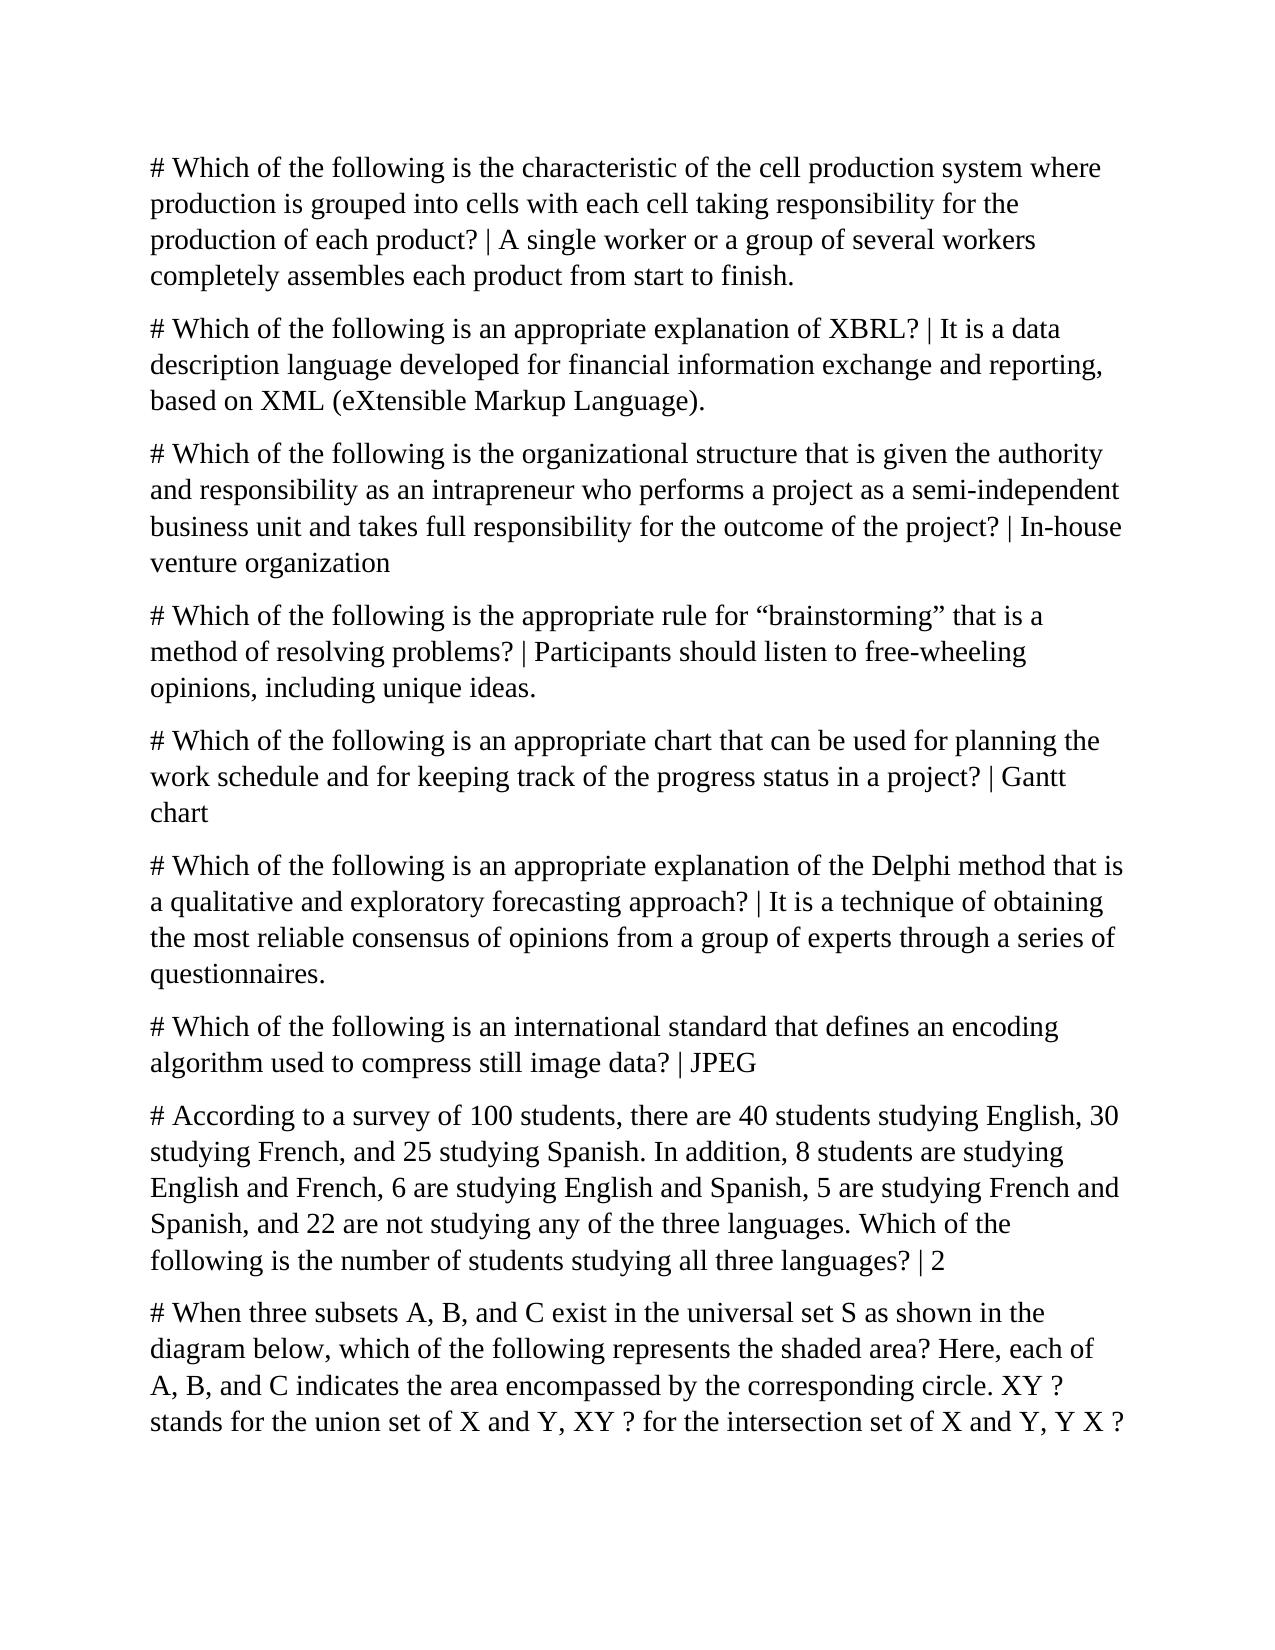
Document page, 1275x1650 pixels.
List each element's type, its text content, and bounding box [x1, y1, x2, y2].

text # Which of the following is the appropriate rule for “brainstorming” that is a method of resolving problems? | Participants should listen to free-wheeling opinions, including unique ideas. [150, 598, 1125, 703]
text # Which of the following is an appropriate explanation of XBRL? | It is a data description language developed for financial information exchange and reporting, based on XML (eXtensible Markup Language). [150, 311, 1125, 417]
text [150, 1295, 1125, 1437]
text # Which of the following is an appropriate explanation of the Delphi method that is a qualitative and exploratory forecasting approach? | It is a technique of obtaining the most reliable consensus of opinions from a group of experts through a series of questionnaires. [150, 848, 1125, 990]
text # Which of the following is the organizational structure that is given the authority and responsibility as an intrapreneur who performs a project as a semi-independent business unit and takes full responsibility for the outcome of the project? | In-house venture organization [150, 436, 1125, 578]
text # Which of the following is an international standard that defines an encoding algorithm used to compress still image data? | JPEG [150, 1009, 1125, 1079]
text # Which of the following is an appropriate chart that can be used for planning the work schedule and for keeping track of the progress status in a project? | Gantt chart [150, 723, 1125, 828]
text # Which of the following is the characteristic of the cell production system where production is grouped into cells with each cell taking responsibility for the production of each product? | A single worker or a group of several workers completely assembles each product from start to finish. [150, 150, 1125, 292]
text # According to a survey of 100 students, there are 40 students studying English, 30 studying French, and 25 studying Spanish. In addition, 8 students are studying English and French, 6 are studying English and Spanish, 5 are studying French and Spanish, and 22 are not studying any of the three languages. Which of the following is the number of students studying all three languages? | 2 [150, 1098, 1125, 1276]
